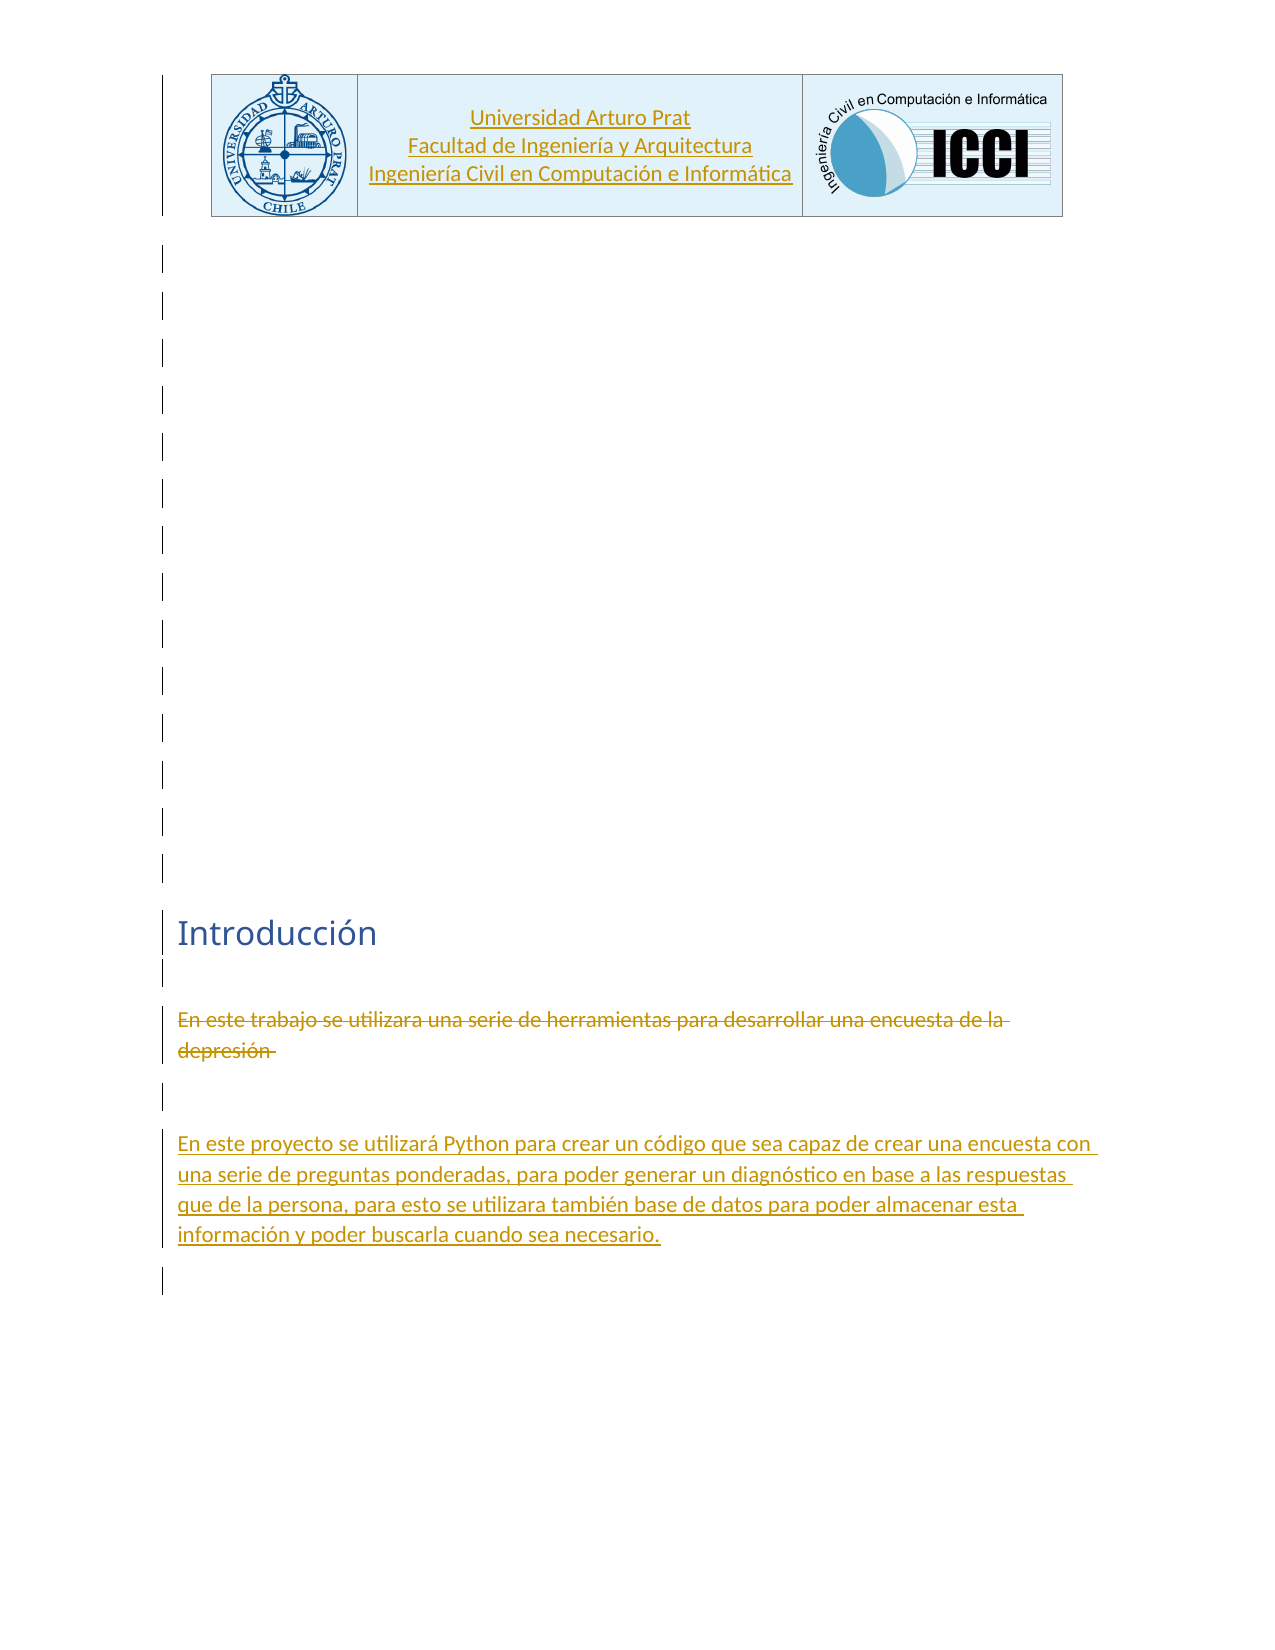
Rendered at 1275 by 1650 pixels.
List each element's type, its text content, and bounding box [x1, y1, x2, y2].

picture [814, 93, 1052, 198]
picture [222, 74, 347, 216]
subtitle Introducción [177, 910, 1098, 955]
